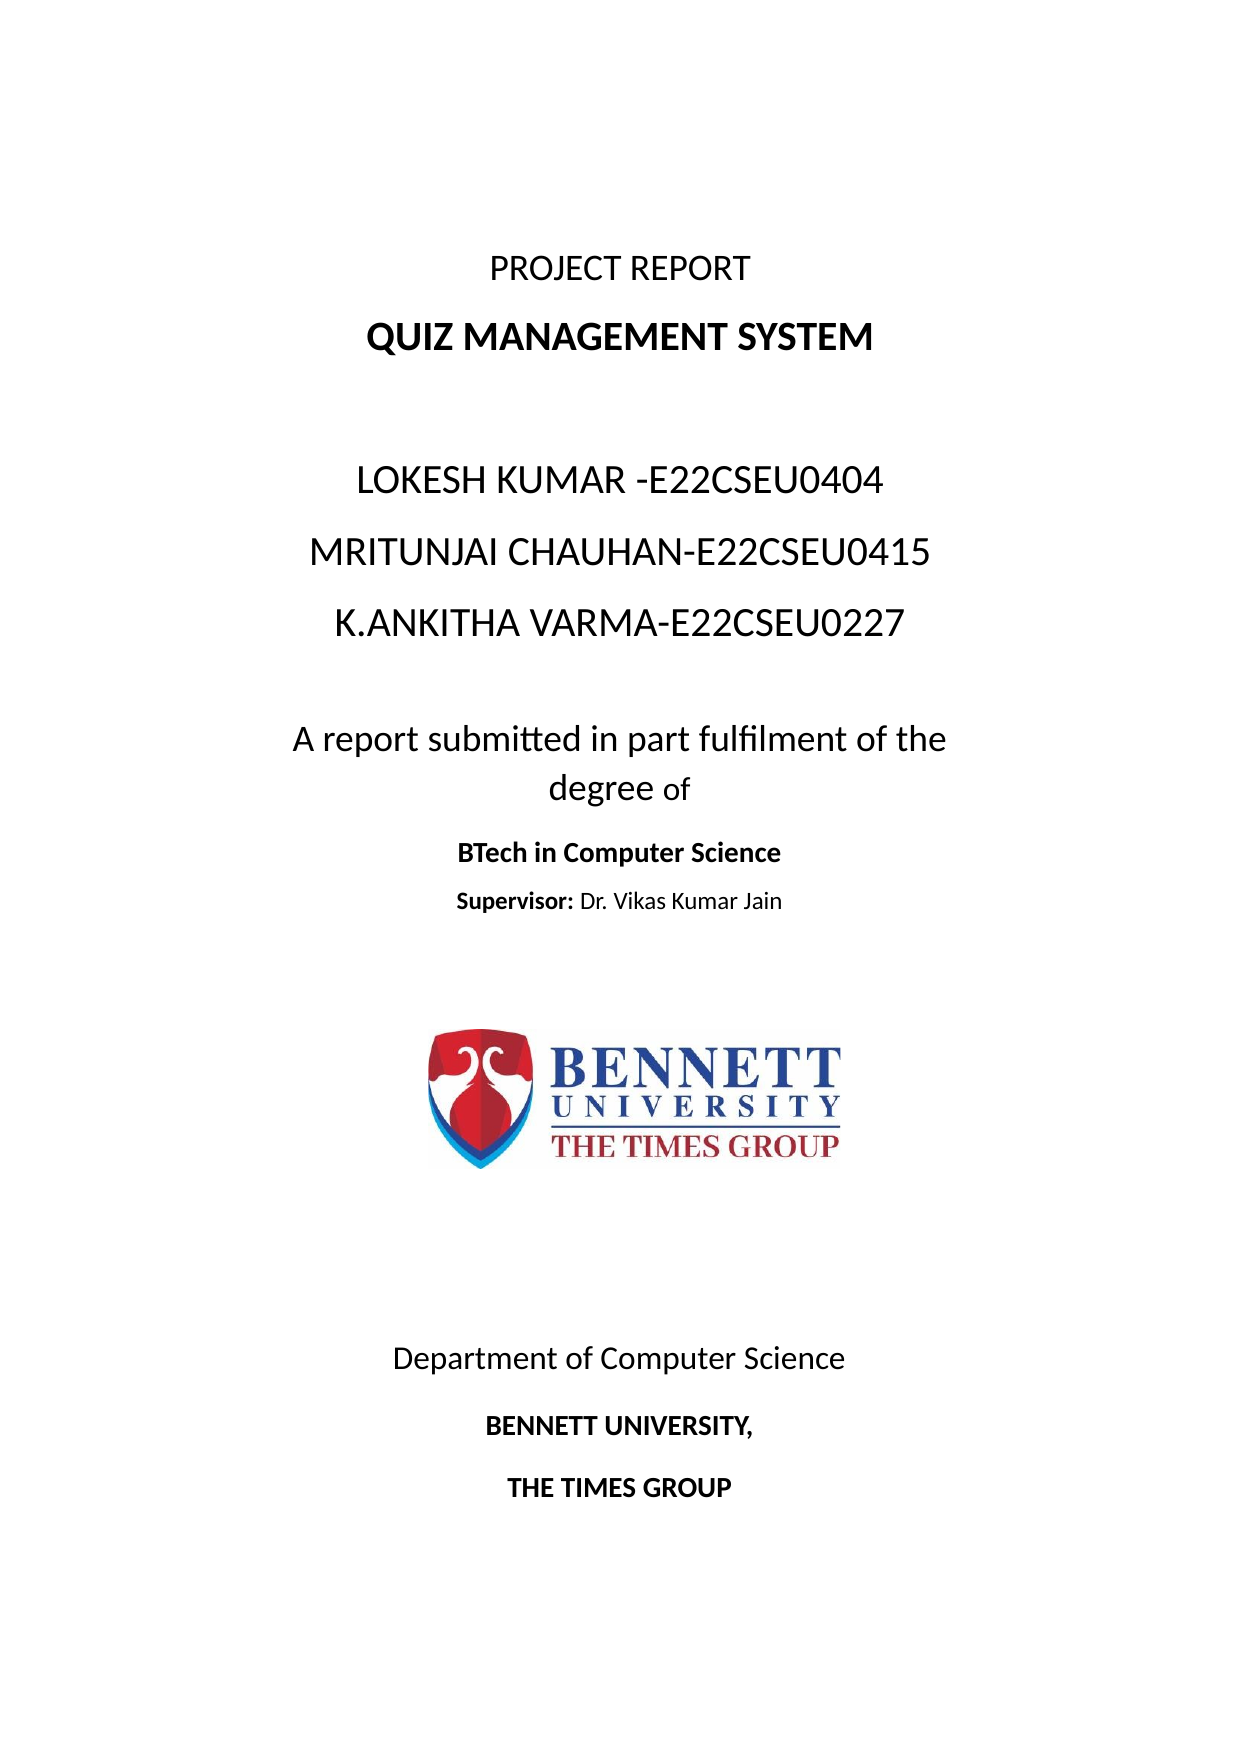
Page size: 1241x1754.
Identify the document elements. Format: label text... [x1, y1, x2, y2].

text THE TIMES GROUP [378, 1469, 861, 1505]
text A report submitted in part fulfilment of the degree of [270, 714, 969, 810]
text MRITUNJAI CHAUHAN-E22CSEU0415 [150, 524, 1090, 575]
text K.ANKITHA VARMA-E22CSEU0227 [150, 596, 1090, 647]
text BENNETT UNIVERSITY, [378, 1407, 861, 1442]
text BTech in Computer Science Supervisor: Dr. Vikas Kumar Jain [444, 834, 795, 916]
text LOKESH KUMAR -E22CSEU0404 [150, 453, 1090, 504]
text PROJECT REPORT [150, 244, 1090, 289]
text Department of Computer Science [378, 1337, 861, 1378]
text QUIZ MANAGEMENT SYSTEM [150, 310, 1090, 361]
picture [428, 1029, 841, 1169]
